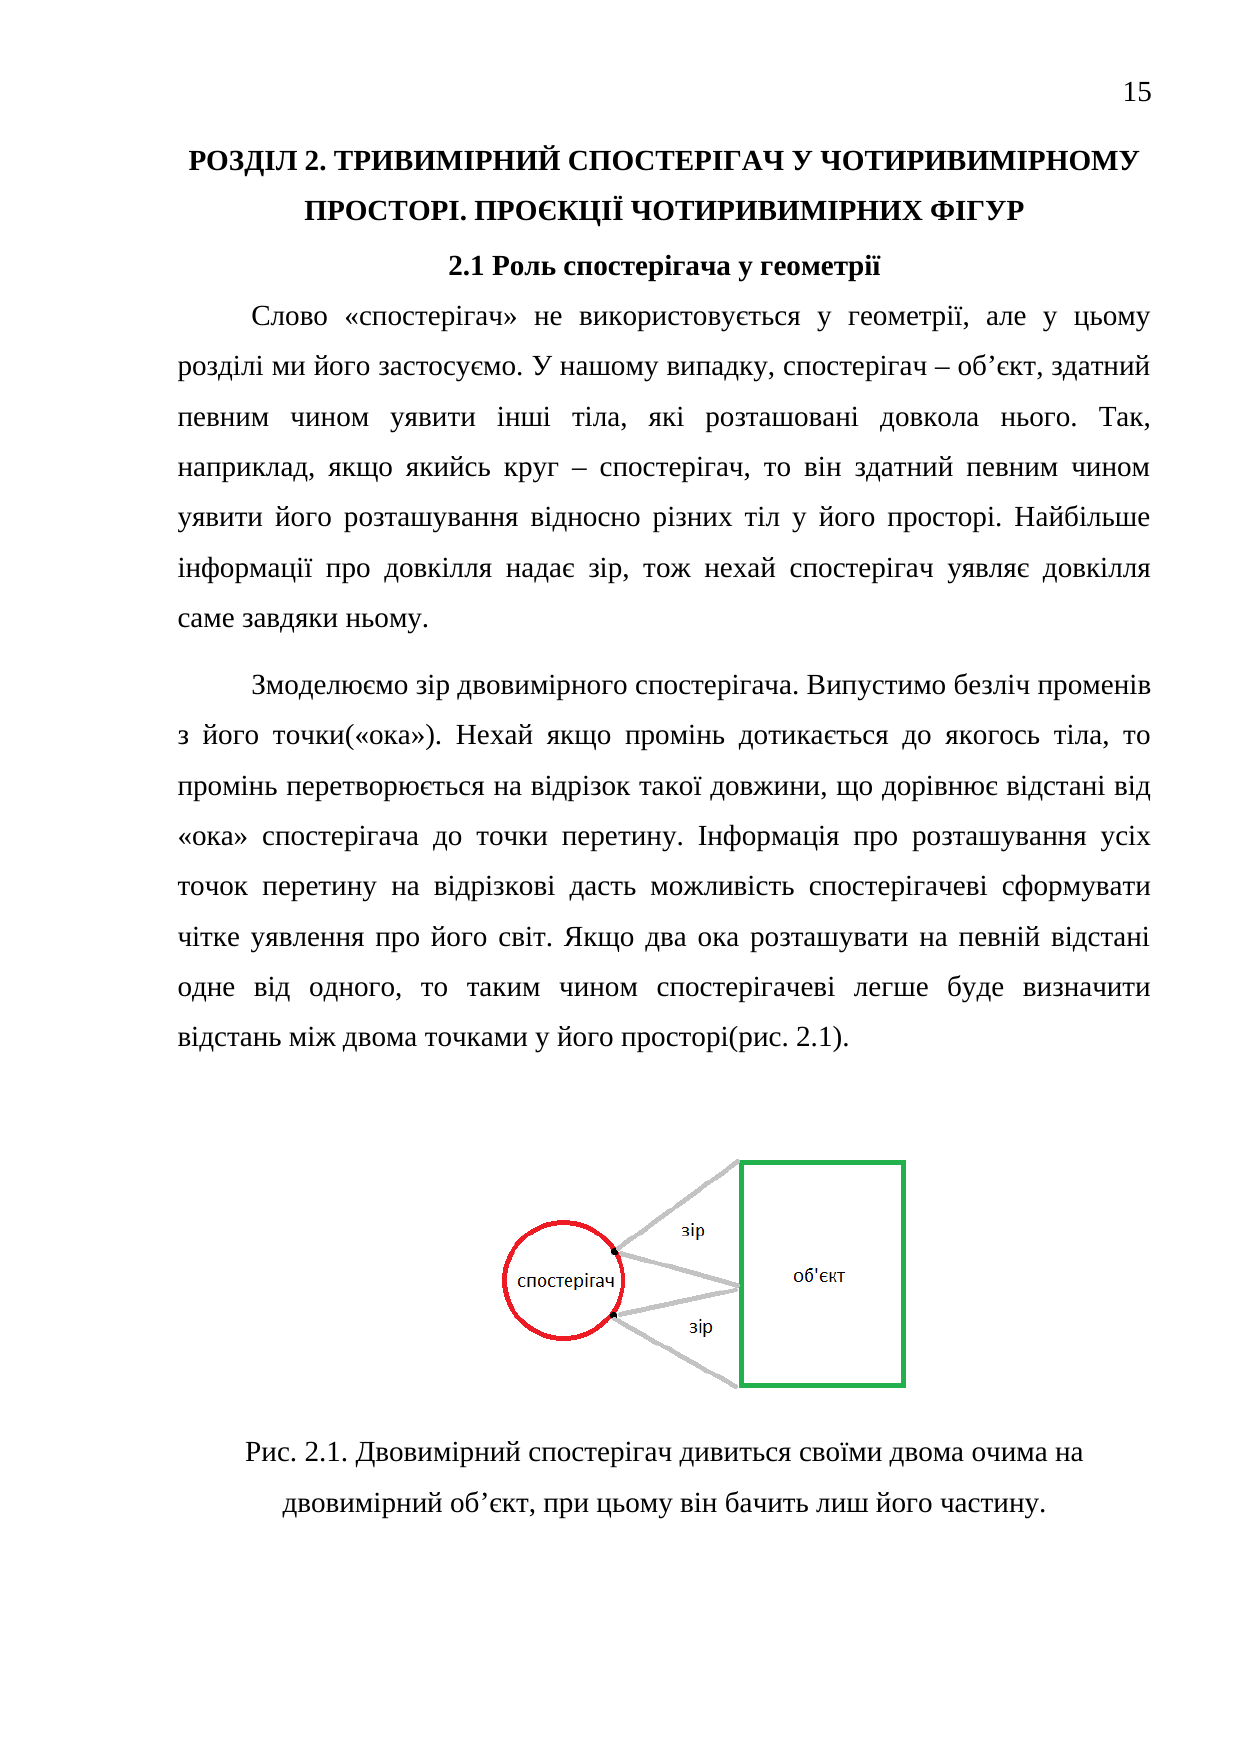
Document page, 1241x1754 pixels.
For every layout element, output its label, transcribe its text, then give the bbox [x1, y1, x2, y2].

picture [488, 1153, 915, 1401]
subtitle 2.1 Роль спостерігача у геометрії [177, 248, 1152, 281]
text Змоделюємо зір двовимірного спостерігача. Випустимо безліч променів з його точки(«ока»). Нехай якщо промінь дотикається до якогось тіла, то промінь перетворюється на відрізок такої довжини, що дорівнює відстані від «ока» спостерігача до точки перетину. Інформація про розташування усіх точок перетину на відрізкові дасть можливість спостерігачеві сформувати чітке уявлення про його світ. Якщо два ока розташувати на певній відстані одне від одного, то таким чином спостерігачеві легше буде визначити відстань між двома точками у його просторі(рис. 2.1). [177, 667, 1152, 1053]
subtitle РОЗДІЛ 2. ТРИВИМІРНИЙ СПОСТЕРІГАЧ У ЧОТИРИВИМІРНОМУ ПРОСТОРІ. ПРОЄКЦІЇ ЧОТИРИВИМІРНИХ ФІГУР [177, 143, 1152, 227]
text Слово «спостерігач» не використовується у геометрії, але у цьому розділі ми його застосуємо. У нашому випадку, спостерігач – об’єкт, здатний певним чином уявити інші тіла, які розташовані довкола нього. Так, наприклад, якщо якийсь круг – спостерігач, то він здатний певним чином уявити його розташування відносно різних тіл у його просторі. Найбільше інформації про довкілля надає зір, тож нехай спостерігач уявляє довкілля саме завдяки ньому. [177, 298, 1152, 634]
text Рис. 2.1. Двовимірний спостерігач дивиться своїми двома очима на двовимірний об’єкт, при цьому він бачить лиш його частину. [177, 1434, 1152, 1518]
